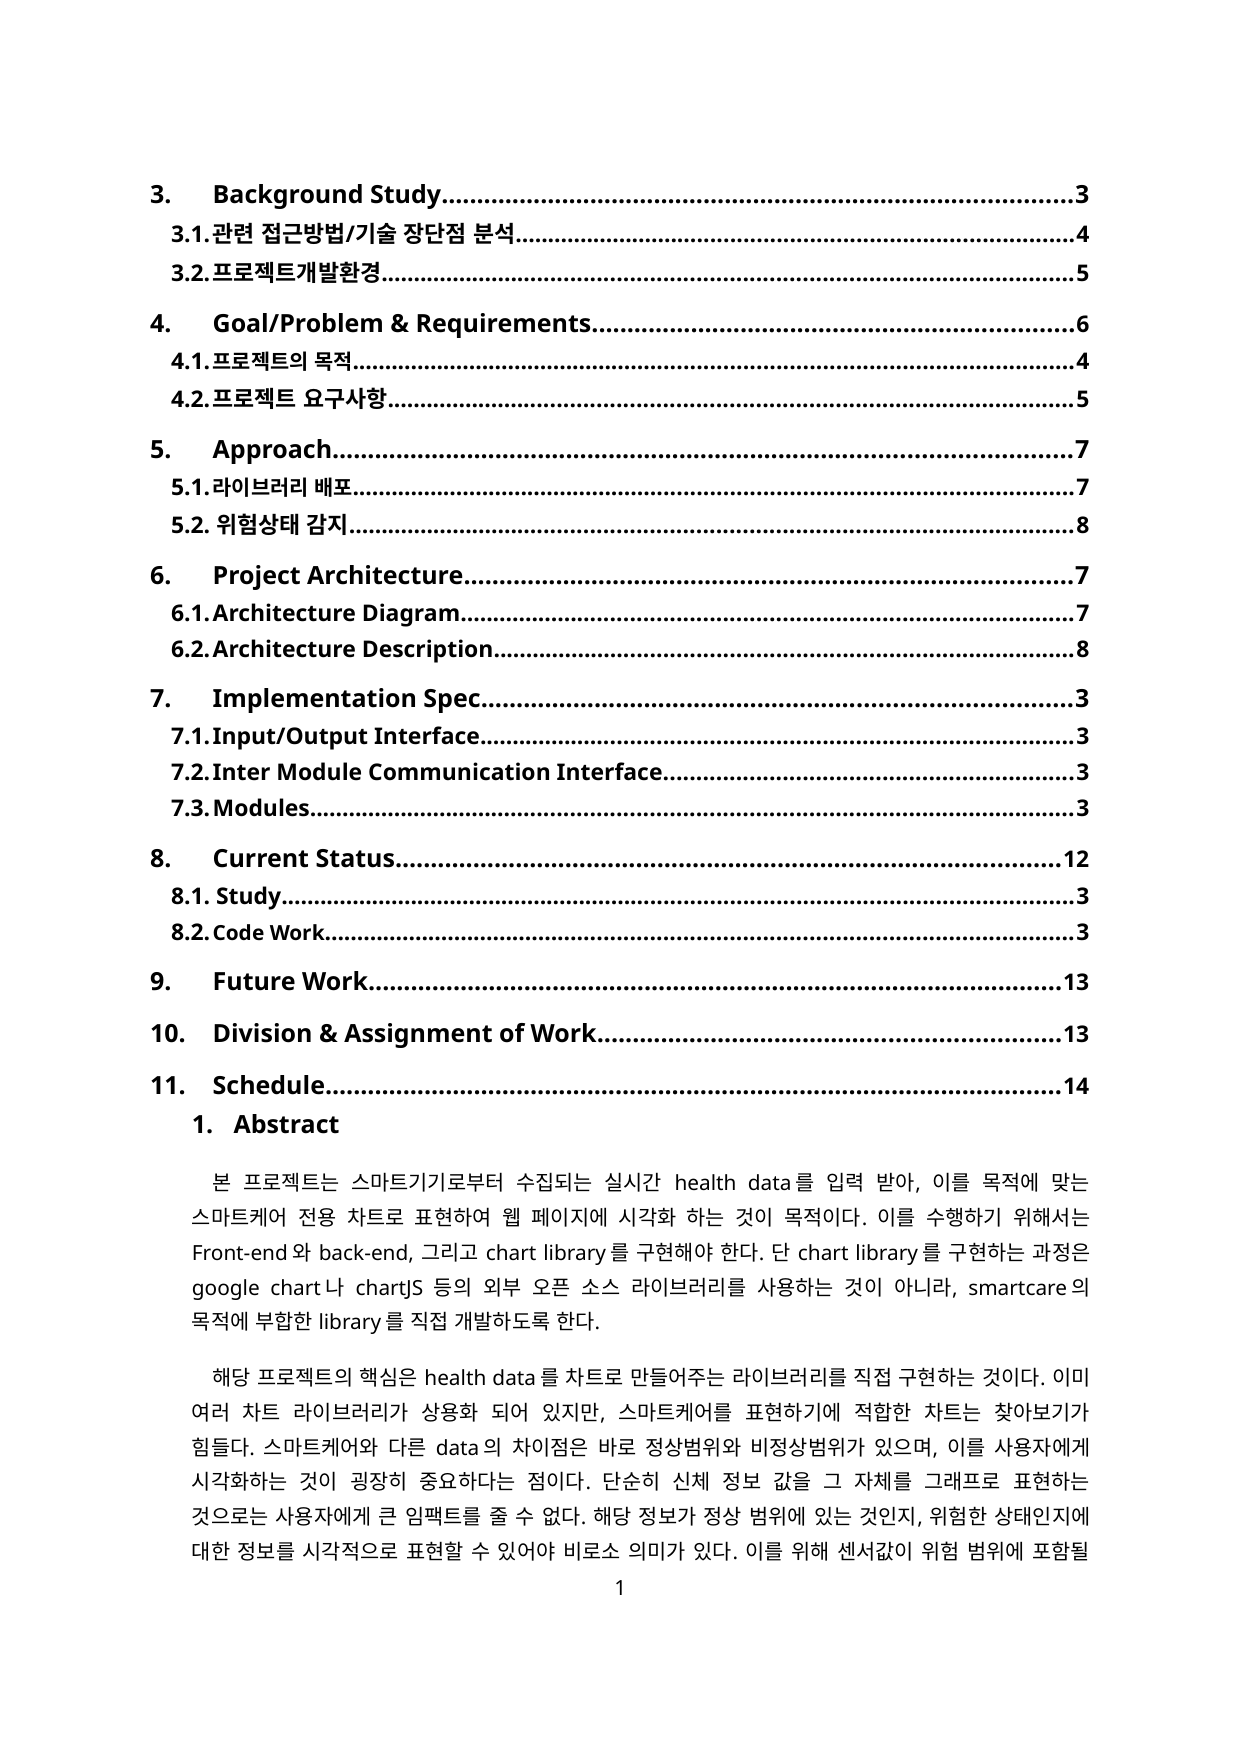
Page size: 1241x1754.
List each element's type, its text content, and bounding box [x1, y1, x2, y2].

subtitle Abstract [192, 1106, 1090, 1141]
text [192, 1361, 1090, 1566]
text 본 프로젝트는 스마트기기로부터 수집되는 실시간 health data를 입력 받아, 이를 목적에 맞는 스마트케어 전용 차트로 표현하여 웹 페이지에 시각화 하는 것이 목적이다. 이를 수행하기 위해서는 Front-end와 back-end, 그리고 chart library를 구현해야 한다. 단 chart library를 구현하는 과정은 google chart나 chartJS 등의 외부 오픈 소스 라이브러리를 사용하는 것이 아니라, smartcare의 목적에 부합한 library를 직접 개발하도록 한다. [192, 1166, 1090, 1336]
